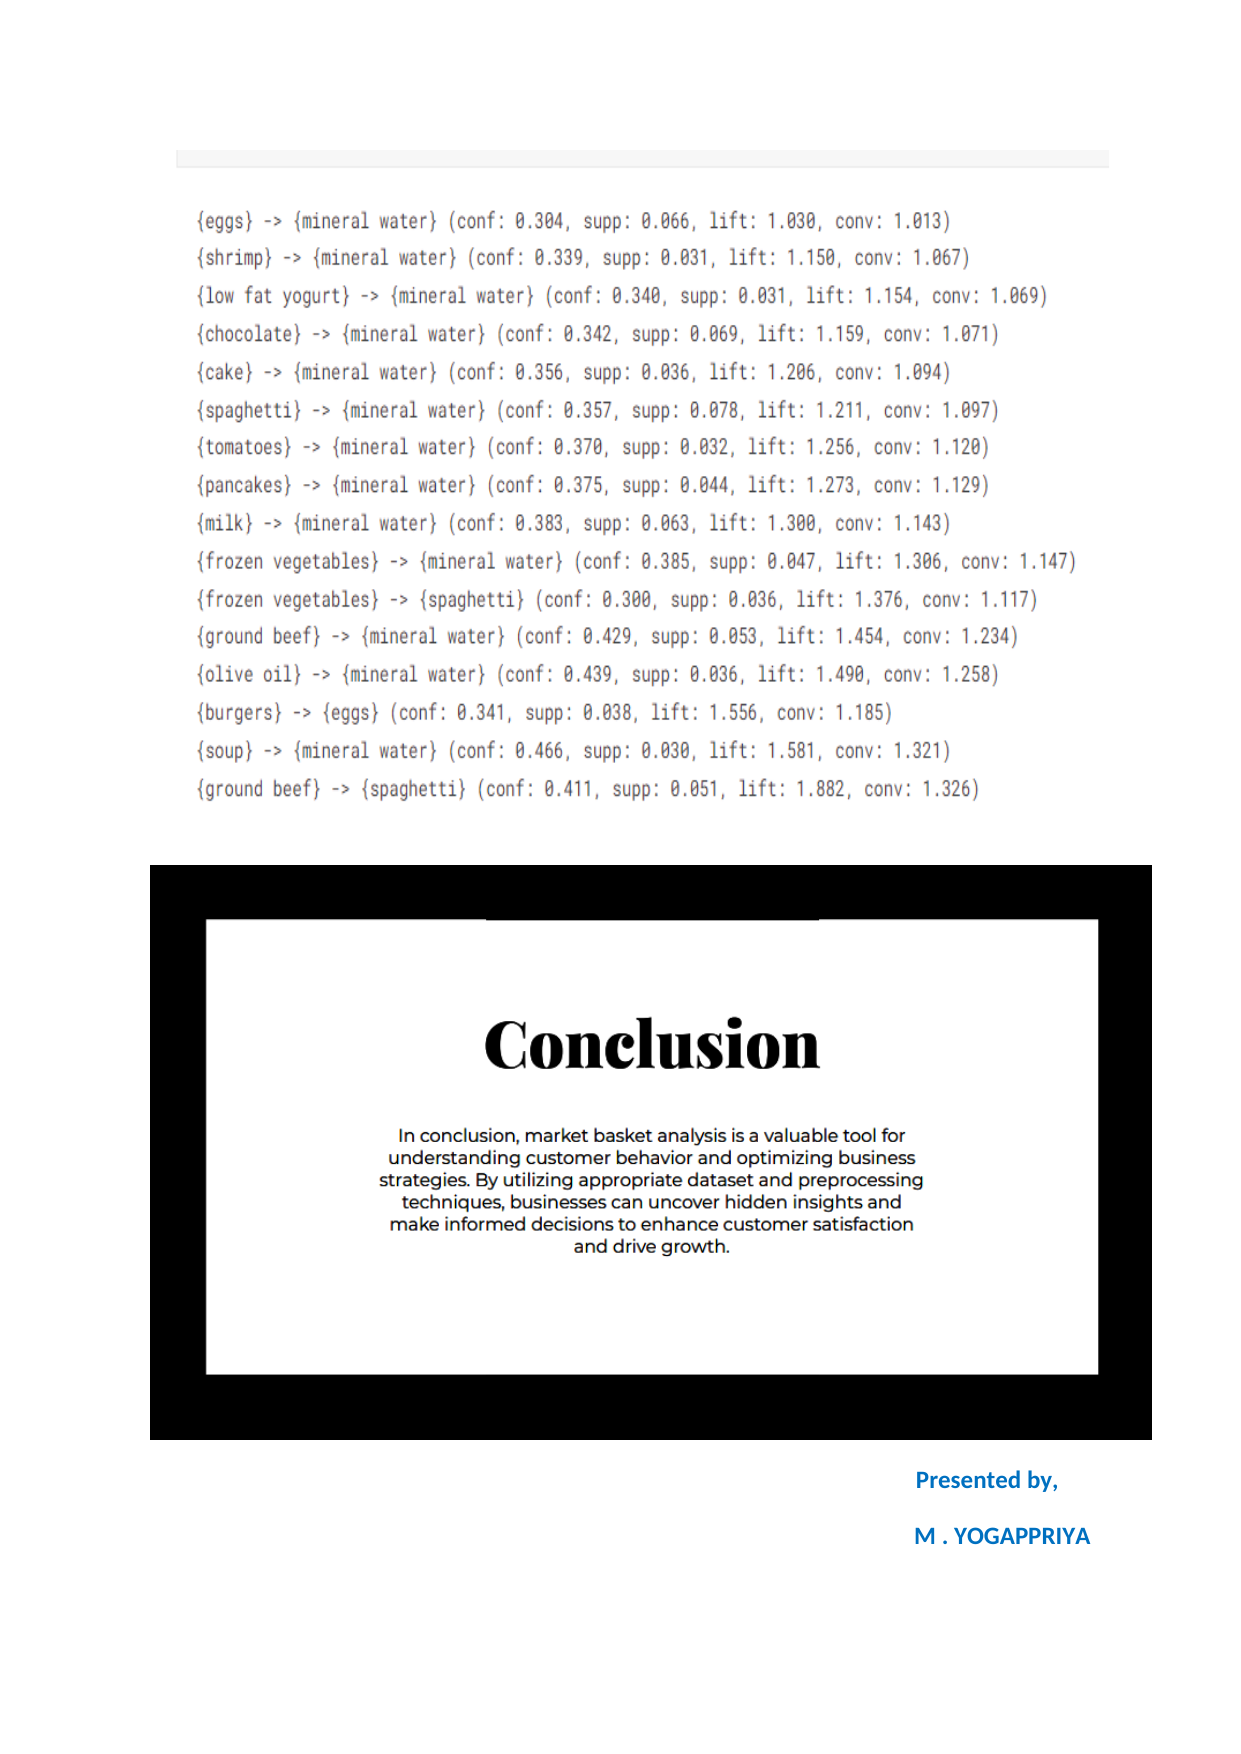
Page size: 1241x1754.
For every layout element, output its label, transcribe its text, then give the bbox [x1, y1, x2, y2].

picture [150, 150, 1110, 860]
picture [150, 865, 1152, 1440]
text Presented by, [150, 1464, 1090, 1495]
text M . YOGAPPRIYA [150, 1520, 1090, 1551]
